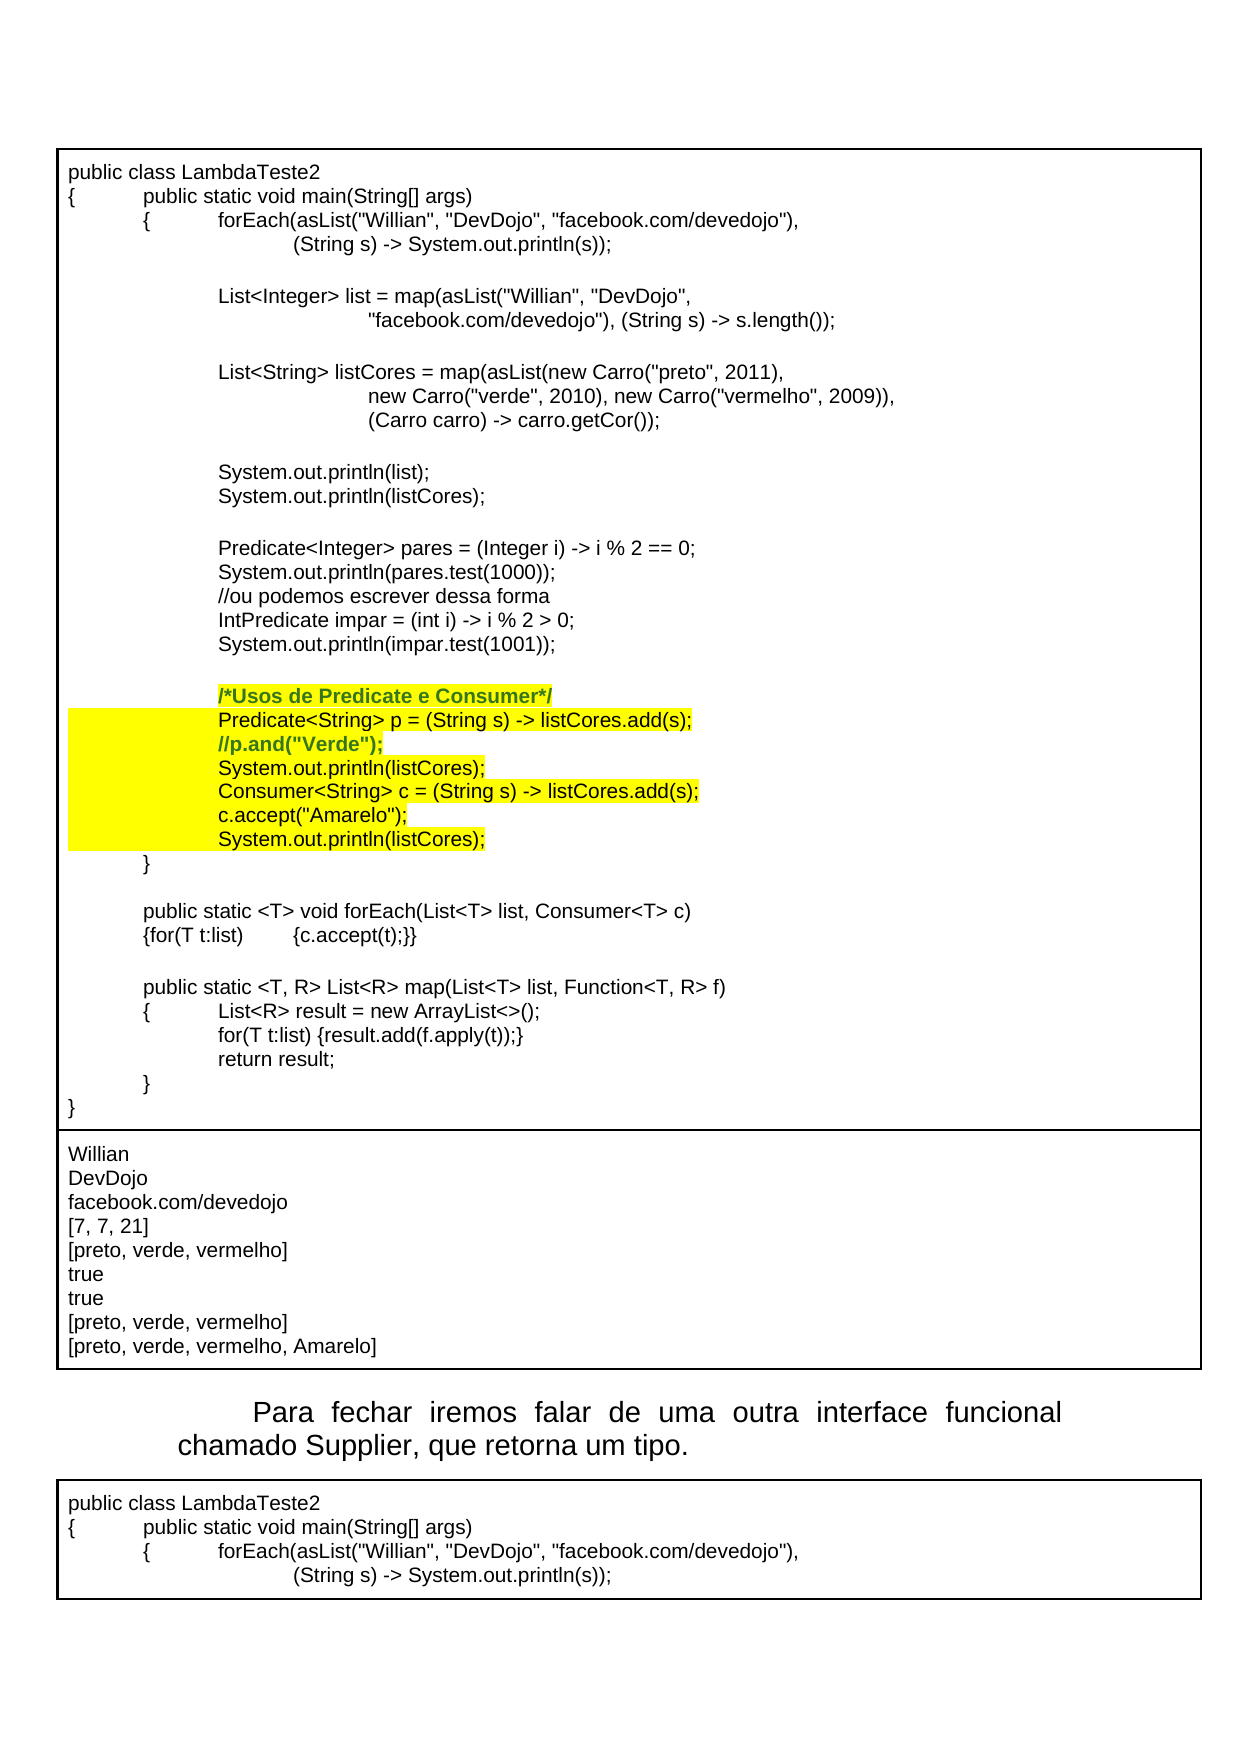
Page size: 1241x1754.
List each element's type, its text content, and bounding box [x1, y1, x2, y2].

table_header public class LambdaTeste2 { public static void main(String[] args) { forEach(asList("Willian", "DevDojo", "facebook.com/devedojo"), (String s) -> System.out.println(s)); List<Integer> list = map(asList("Willian", "DevDojo", "facebook.com/devedojo"), (String s) -> s.length()); List<String> listCores = map(asList(new Carro("preto", 2011), new Carro("verde", 2010), new Carro("vermelho", 2009)), (Carro carro) -> carro.getCor()); System.out.println(list); System.out.println(listCores); Predicate<Integer> pares = (Integer i) -> i % 2 == 0; System.out.println(pares.test(1000)); //ou podemos escrever dessa forma IntPredicate impar = (int i) -> i % 2 > 0; System.out.println(impar.test(1001)); /*Usos de Predicate e Consumer*/ Predicate<String> p = (String s) -> listCores.add(s); //p.and("Verde"); System.out.println(listCores); Consumer<String> c = (String s) -> listCores.add(s); c.accept("Amarelo"); System.out.println(listCores); } public static <T> void forEach(List<T> list, Consumer<T> c) {for(T t:list) {c.accept(t);}} public static <T, R> List<R> map(List<T> list, Function<T, R> f) { List<R> result = new ArrayList<>(); for(T t:list) {result.add(f.apply(t));} return result; } } [59, 150, 1200, 1129]
text Para fechar iremos falar de uma outra interface funcional chamado Supplier, que retorna um tipo. [177, 1395, 1063, 1462]
table_cell Willian DevDojo facebook.com/devedojo [7, 7, 21] [preto, verde, vermelho] true true [preto, verde, vermelho] [preto, verde, vermelho, Amarelo] [59, 1131, 1200, 1368]
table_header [59, 1481, 1200, 1597]
